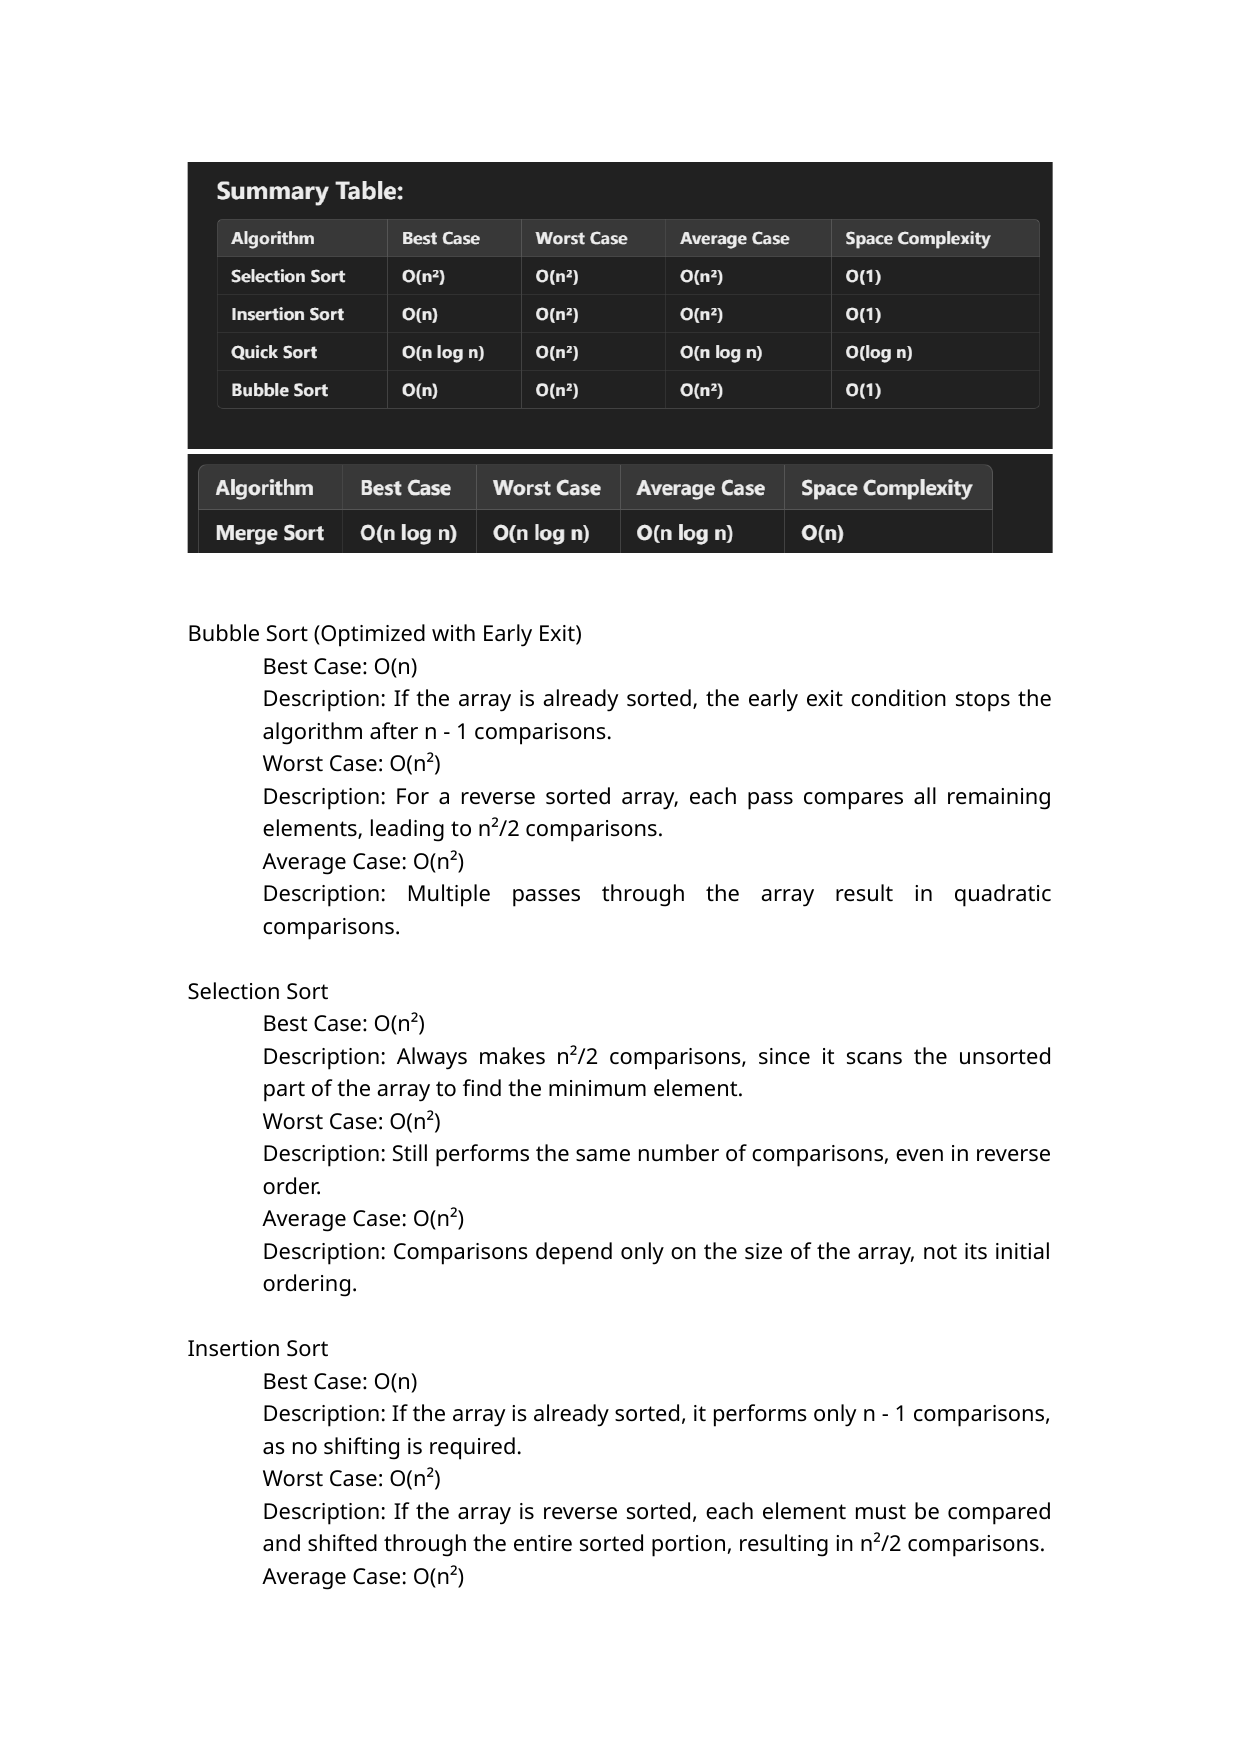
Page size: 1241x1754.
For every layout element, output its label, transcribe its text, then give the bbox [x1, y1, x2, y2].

text Average Case: O(n²) Description: Multiple passes through the array result in quadratic comparisons. [262, 844, 1053, 942]
text Best Case: O(n) Description: If the array is already sorted, the early exit condition stops the algorithm after n - 1 comparisons. [262, 649, 1053, 747]
text Selection Sort [187, 974, 1053, 1007]
text Bubble Sort (Optimized with Early Exit) [187, 617, 1053, 649]
text Insertion Sort [187, 1332, 1053, 1364]
picture [187, 454, 1053, 553]
text Best Case: O(n) Description: If the array is already sorted, it performs only n - 1 comparisons, as no shifting is required. [262, 1364, 1053, 1462]
text Average Case: O(n²) Description: Comparisons depend only on the size of the array, not its initial ordering. [262, 1202, 1053, 1299]
text Worst Case: O(n²) Description: For a reverse sorted array, each pass compares all remaining elements, leading to n²/2 comparisons. [262, 747, 1053, 844]
text Worst Case: O(n²) Description: Still performs the same number of comparisons, even in reverse order. [262, 1104, 1053, 1202]
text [262, 1559, 1053, 1592]
text Worst Case: O(n²) Description: If the array is reverse sorted, each element must be compared and shifted through the entire sorted portion, resulting in n²/2 comparisons. [262, 1462, 1053, 1559]
text Best Case: O(n²) Description: Always makes n²/2 comparisons, since it scans the unsorted part of the array to find the minimum element. [262, 1007, 1053, 1104]
picture [187, 162, 1053, 449]
